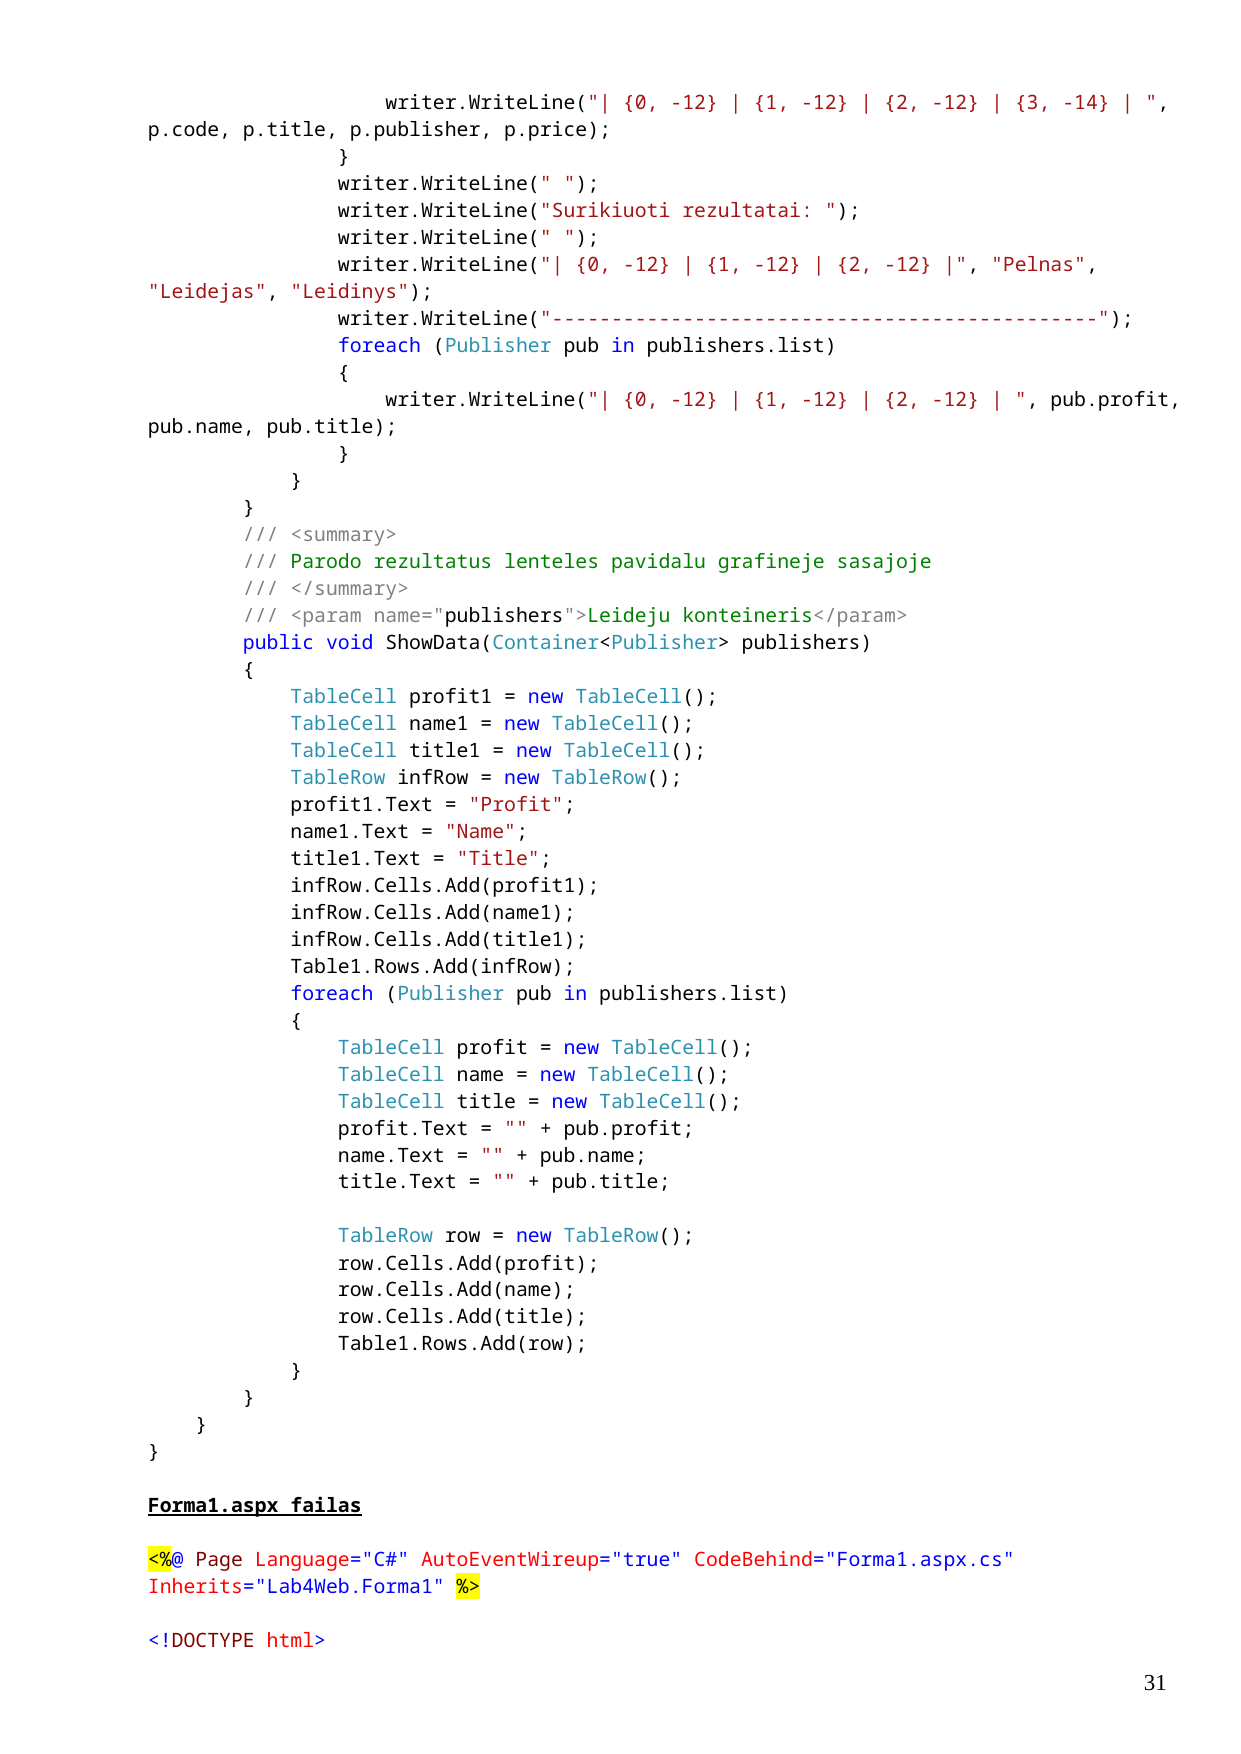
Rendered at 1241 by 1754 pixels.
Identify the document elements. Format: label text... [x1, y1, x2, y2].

text profit.Text = "" + pub.profit; [148, 1114, 1181, 1141]
text writer.WriteLine("| {0, -12} | {1, -12} | {2, -12} | {3, -14} | ", p.code, p.title, p.publisher, p.price); [148, 89, 1181, 143]
text profit1.Text = "Profit"; [148, 790, 1181, 817]
text { [148, 358, 1181, 385]
text } [148, 466, 1181, 493]
text TableRow infRow = new TableRow(); [148, 763, 1181, 790]
text name.Text = "" + pub.name; [148, 1141, 1181, 1168]
text TableCell profit1 = new TableCell(); [148, 682, 1181, 709]
text <!DOCTYPE html> [148, 1626, 1181, 1653]
text } [148, 1411, 1181, 1438]
text /// Parodo rezultatus lenteles pavidalu grafineje sasajoje [148, 547, 1181, 574]
text /// <summary> [148, 520, 1181, 547]
text TableCell profit = new TableCell(); [148, 1033, 1181, 1060]
text TableCell title = new TableCell(); [148, 1087, 1181, 1114]
text Table1.Rows.Add(infRow); [148, 952, 1181, 979]
text { [148, 655, 1181, 682]
text writer.WriteLine(" "); [148, 223, 1181, 251]
text public void ShowData(Container<Publisher> publishers) [148, 628, 1181, 655]
text } [148, 1357, 1181, 1384]
text row.Cells.Add(profit); [148, 1249, 1181, 1276]
text writer.WriteLine(" "); [148, 169, 1181, 197]
text Table1.Rows.Add(row); [148, 1330, 1181, 1357]
text name1.Text = "Name"; [148, 817, 1181, 844]
text infRow.Cells.Add(title1); [148, 925, 1181, 952]
text } [148, 143, 1181, 169]
text /// <param name="publishers">Leideju konteineris</param> [148, 601, 1181, 628]
text writer.WriteLine("| {0, -12} | {1, -12} | {2, -12} |", "Pelnas", "Leidejas", "Leidinys"); [148, 251, 1181, 304]
text TableCell name1 = new TableCell(); [148, 709, 1181, 736]
text TableRow row = new TableRow(); [148, 1222, 1181, 1249]
text title.Text = "" + pub.title; [148, 1168, 1181, 1195]
text Forma1.aspx failas [148, 1492, 1181, 1518]
text infRow.Cells.Add(profit1); [148, 871, 1181, 898]
text infRow.Cells.Add(name1); [148, 898, 1181, 925]
text TableCell name = new TableCell(); [148, 1060, 1181, 1087]
text /// </summary> [148, 574, 1181, 601]
text writer.WriteLine("| {0, -12} | {1, -12} | {2, -12} | ", pub.profit, pub.name, pub.title); [148, 385, 1181, 439]
text } [148, 1438, 1181, 1464]
text <%@ Page Language="C#" AutoEventWireup="true" CodeBehind="Forma1.aspx.cs" Inherits="Lab4Web.Forma1" %> [148, 1546, 1181, 1599]
text title1.Text = "Title"; [148, 844, 1181, 871]
text writer.WriteLine("----------------------------------------------"); [148, 304, 1181, 331]
text row.Cells.Add(name); [148, 1276, 1181, 1303]
text } [148, 1384, 1181, 1411]
text foreach (Publisher pub in publishers.list) [148, 331, 1181, 358]
text } [148, 439, 1181, 466]
text } [148, 493, 1181, 520]
text { [148, 1006, 1181, 1033]
text TableCell title1 = new TableCell(); [148, 736, 1181, 763]
text row.Cells.Add(title); [148, 1303, 1181, 1330]
text foreach (Publisher pub in publishers.list) [148, 979, 1181, 1006]
text writer.WriteLine("Surikiuoti rezultatai: "); [148, 197, 1181, 223]
